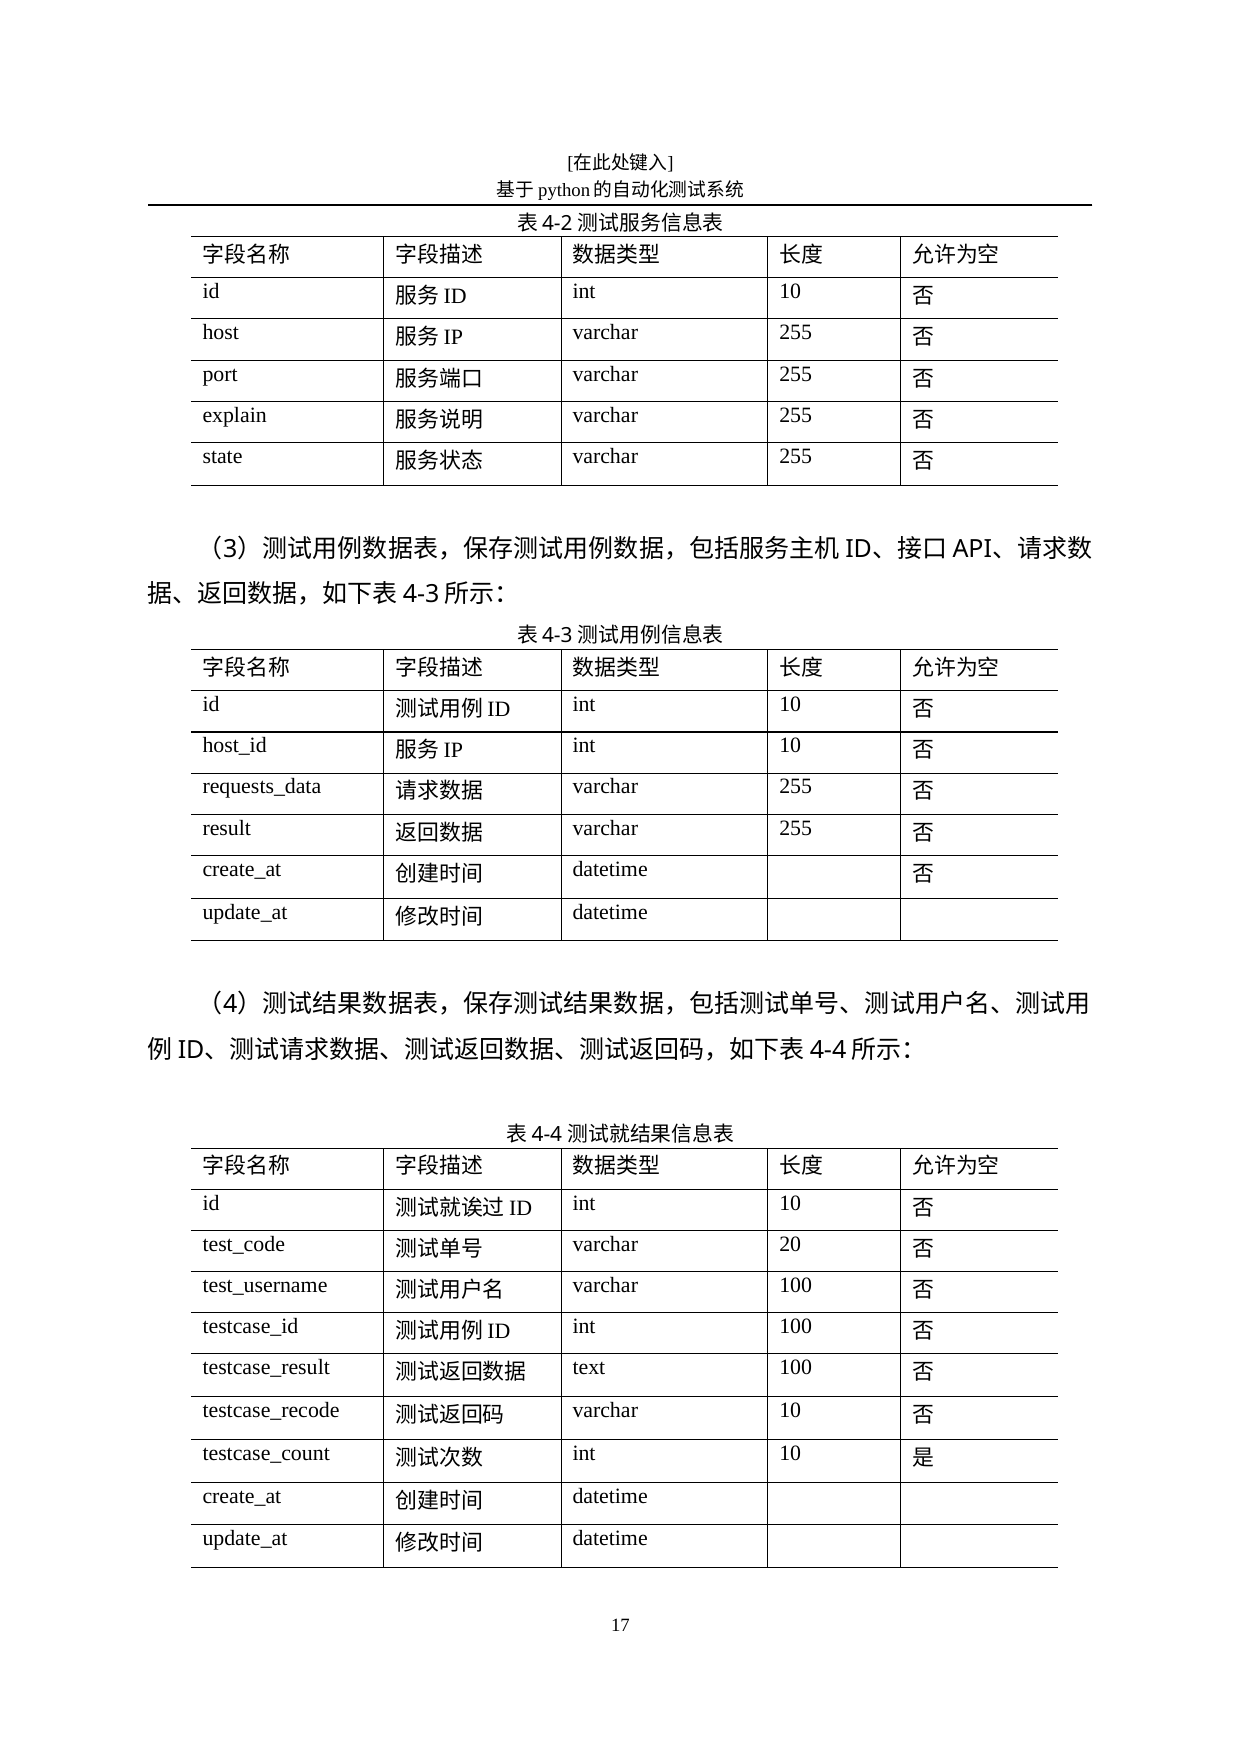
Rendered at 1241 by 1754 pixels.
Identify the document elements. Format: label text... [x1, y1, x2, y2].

table_header 数据类型 [562, 650, 767, 690]
table_cell 测试用例ID [384, 1313, 561, 1353]
table_cell varchar [562, 1272, 767, 1312]
table_cell 测试单号 [384, 1231, 561, 1271]
table_cell varchar [562, 815, 767, 855]
table_cell 10 [768, 733, 900, 772]
table_cell create_at [191, 1483, 383, 1524]
table_cell 否 [901, 361, 1058, 401]
table_cell 10 [768, 278, 900, 318]
table_cell 100 [768, 1354, 900, 1396]
table_header 长度 [768, 1149, 900, 1188]
table_cell 255 [768, 774, 900, 814]
table_cell varchar [562, 319, 767, 359]
table_cell 测试用户名 [384, 1272, 561, 1312]
table_header 字段描述 [384, 1149, 561, 1188]
table_cell id [191, 278, 383, 318]
table_cell 10 [768, 1397, 900, 1439]
table_header 允许为空 [901, 1149, 1058, 1188]
table_header 允许为空 [901, 650, 1058, 690]
table_cell 100 [768, 1313, 900, 1353]
table_header 字段描述 [384, 237, 561, 277]
table_cell varchar [562, 402, 767, 442]
table_cell varchar [562, 361, 767, 401]
table_cell 否 [901, 402, 1058, 442]
table_cell datetime [562, 1483, 767, 1524]
table_cell 否 [901, 1354, 1058, 1396]
table_header 字段描述 [384, 650, 561, 690]
table_cell update_at [191, 899, 383, 940]
table_cell 否 [901, 1231, 1058, 1271]
table_cell datetime [562, 1525, 767, 1567]
table_cell 服务说明 [384, 402, 561, 442]
table_cell 修改时间 [384, 899, 561, 940]
table_cell int [562, 733, 767, 772]
table_cell 服务IP [384, 733, 561, 772]
table_cell [768, 899, 900, 940]
table_cell 测试就诶过ID [384, 1190, 561, 1230]
table_header 允许为空 [901, 237, 1058, 277]
table_header 字段名称 [191, 237, 383, 277]
table_cell 服务端口 [384, 361, 561, 401]
table_cell int [562, 691, 767, 731]
text 表4-4 测试就结果信息表 [148, 1117, 1092, 1147]
table_cell 10 [768, 1190, 900, 1230]
table_cell int [562, 1440, 767, 1482]
text （3）测试用例数据表，保存测试用例数据，包括服务主机ID、接口API、请求数据、返回数据，如下表4-3所示： [148, 528, 1092, 610]
text 表4-2 测试服务信息表 [148, 206, 1092, 236]
table_cell host [191, 319, 383, 359]
table_cell 10 [768, 691, 900, 731]
table_cell port [191, 361, 383, 401]
table_cell id [191, 1190, 383, 1230]
table_header 长度 [768, 650, 900, 690]
table_cell testcase_result [191, 1354, 383, 1396]
table_cell 创建时间 [384, 1483, 561, 1524]
table_cell 否 [901, 691, 1058, 731]
table_cell [901, 1483, 1058, 1524]
table_header 字段名称 [191, 650, 383, 690]
table_cell 返回数据 [384, 815, 561, 855]
table_cell [768, 1483, 900, 1524]
table_header 长度 [768, 237, 900, 277]
table_cell testcase_id [191, 1313, 383, 1353]
table_cell 测试次数 [384, 1440, 561, 1482]
table_cell host_id [191, 733, 383, 772]
table_cell int [562, 1190, 767, 1230]
table_cell 测试返回数据 [384, 1354, 561, 1396]
table_cell test_code [191, 1231, 383, 1271]
table_cell 否 [901, 1190, 1058, 1230]
table_cell 255 [768, 402, 900, 442]
table_cell 20 [768, 1231, 900, 1271]
text 表4-3 测试用例信息表 [148, 619, 1092, 649]
table_cell 255 [768, 361, 900, 401]
table_cell [768, 856, 900, 898]
table_cell 请求数据 [384, 774, 561, 814]
table_cell int [562, 1313, 767, 1353]
table_header 数据类型 [562, 1149, 767, 1188]
table_cell 服务状态 [384, 443, 561, 484]
table_cell varchar [562, 443, 767, 484]
table_cell test_username [191, 1272, 383, 1312]
table_cell result [191, 815, 383, 855]
table_cell 否 [901, 1272, 1058, 1312]
table_cell 创建时间 [384, 856, 561, 898]
table_cell 255 [768, 443, 900, 484]
table_cell 是 [901, 1440, 1058, 1482]
table_cell datetime [562, 899, 767, 940]
table_cell 10 [768, 1440, 900, 1482]
table_cell varchar [562, 1231, 767, 1271]
table_cell explain [191, 402, 383, 442]
table_cell 服务ID [384, 278, 561, 318]
table_header 数据类型 [562, 237, 767, 277]
table_cell id [191, 691, 383, 731]
table_cell [901, 1525, 1058, 1567]
table_cell 服务IP [384, 319, 561, 359]
table_cell testcase_recode [191, 1397, 383, 1439]
table_cell [901, 899, 1058, 940]
table_cell 测试用例ID [384, 691, 561, 731]
table_cell varchar [562, 774, 767, 814]
table_cell [768, 1525, 900, 1567]
table_cell datetime [562, 856, 767, 898]
table_cell 否 [901, 856, 1058, 898]
table_cell update_at [191, 1525, 383, 1567]
table_cell 否 [901, 278, 1058, 318]
table_cell text [562, 1354, 767, 1396]
table_cell 否 [901, 1313, 1058, 1353]
table_cell varchar [562, 1397, 767, 1439]
table_cell 测试返回码 [384, 1397, 561, 1439]
table_cell testcase_count [191, 1440, 383, 1482]
table_cell 否 [901, 774, 1058, 814]
table_cell 255 [768, 319, 900, 359]
table_header 字段名称 [191, 1149, 383, 1188]
table_cell 否 [901, 815, 1058, 855]
table_cell create_at [191, 856, 383, 898]
text （4）测试结果数据表，保存测试结果数据，包括测试单号、测试用户名、测试用例ID、测试请求数据、测试返回数据、测试返回码，如下表4-4所示： [148, 984, 1092, 1066]
table_cell 100 [768, 1272, 900, 1312]
table_cell 否 [901, 1397, 1058, 1439]
table_cell state [191, 443, 383, 484]
table_cell 否 [901, 319, 1058, 359]
table_cell 255 [768, 815, 900, 855]
table_cell 修改时间 [384, 1525, 561, 1567]
table_cell 否 [901, 443, 1058, 484]
table_cell int [562, 278, 767, 318]
table_cell requests_data [191, 774, 383, 814]
table_cell 否 [901, 733, 1058, 772]
